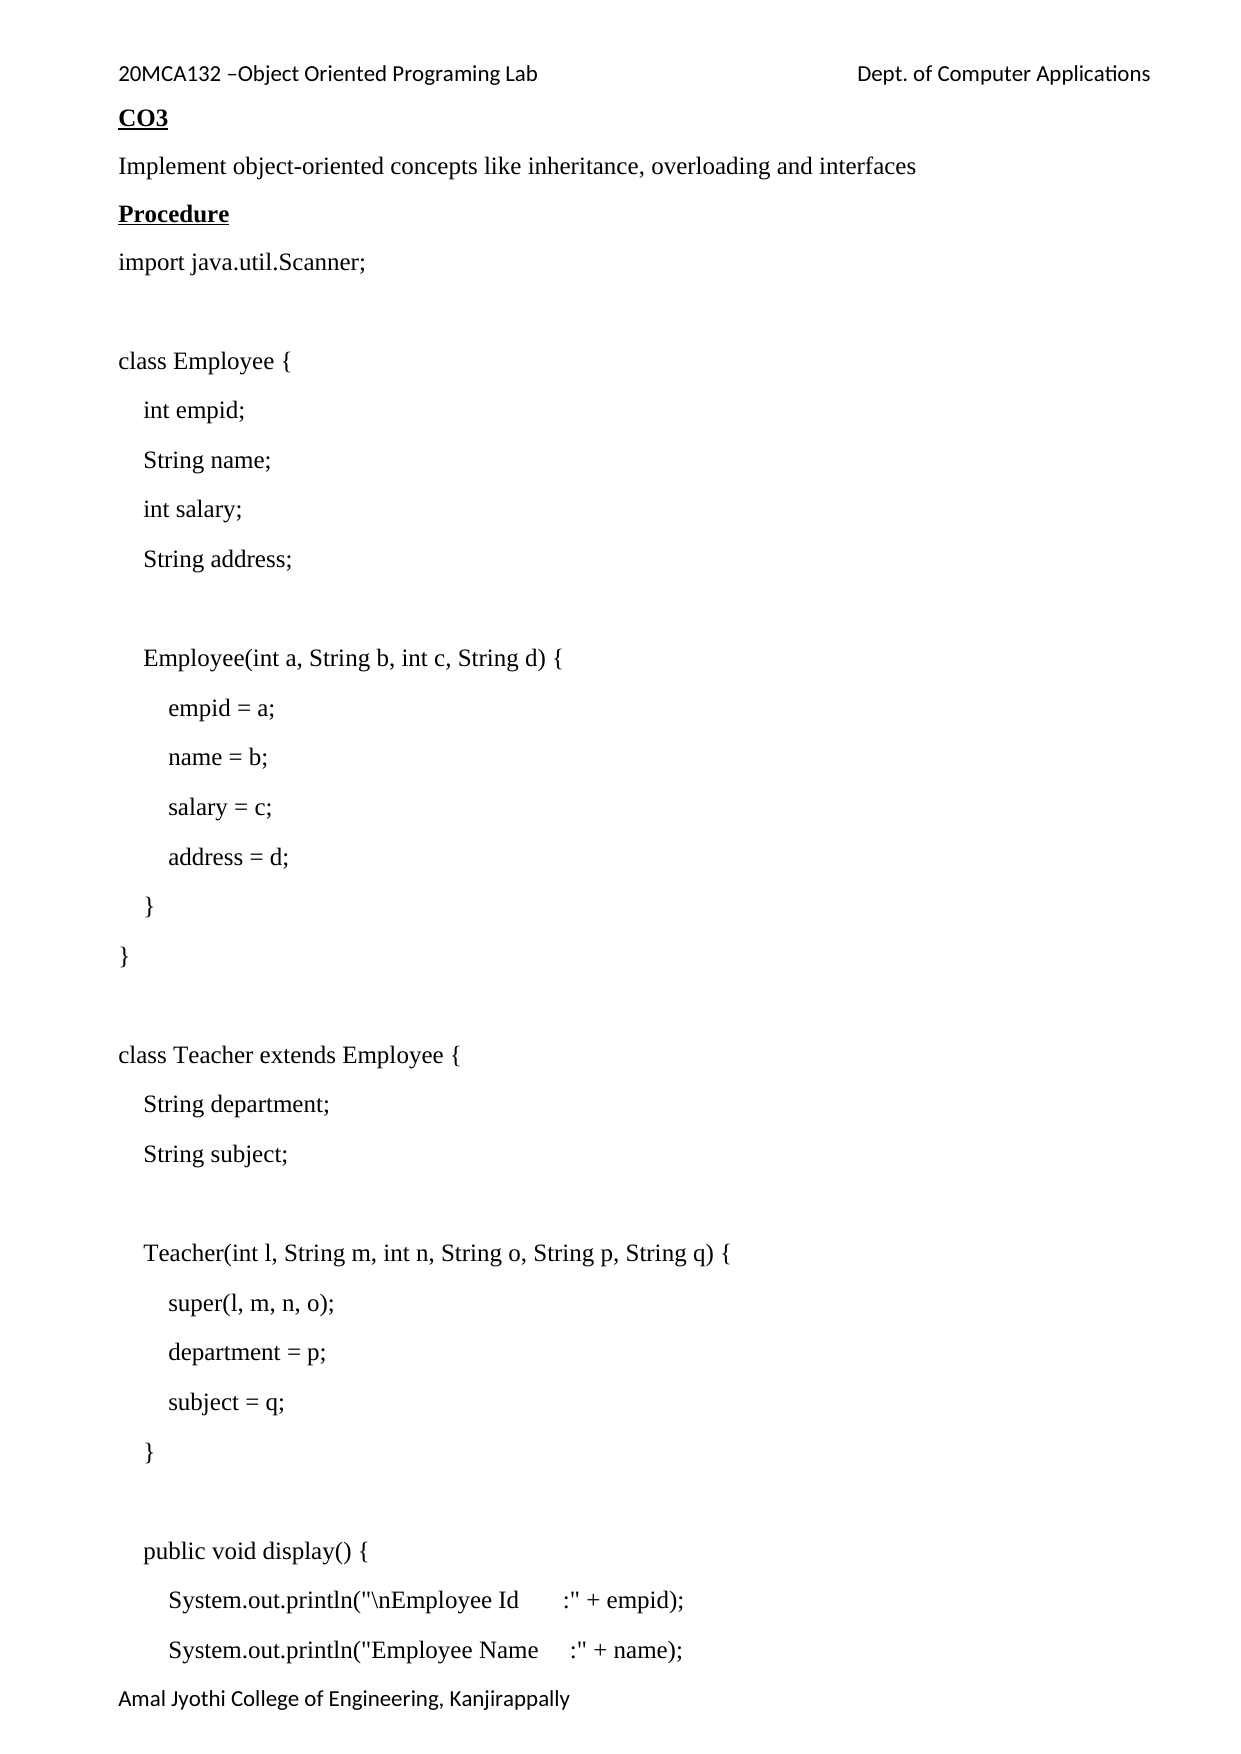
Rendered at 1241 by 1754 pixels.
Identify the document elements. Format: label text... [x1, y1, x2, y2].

text } [118, 941, 1167, 969]
text class Employee { [118, 346, 1167, 374]
text String subject; [118, 1139, 1167, 1168]
text public void display() { [118, 1536, 1167, 1564]
text Implement object-oriented concepts like inheritance, overloading and interfaces [118, 151, 1167, 180]
text empid = a; [118, 693, 1167, 722]
text Employee(int a, String b, int c, String d) { [118, 643, 1167, 672]
text String department; [118, 1089, 1167, 1118]
text Procedure [118, 199, 1167, 228]
text CO3 [118, 103, 1167, 132]
text class Teacher extends Employee { [118, 1040, 1167, 1069]
text super(l, m, n, o); [118, 1288, 1167, 1317]
text } [118, 891, 1167, 920]
text int empid; [118, 395, 1167, 424]
text System.out.println("\nEmployee Id :" + empid); [118, 1585, 1167, 1614]
text address = d; [118, 842, 1167, 870]
text String name; [118, 445, 1167, 474]
text subject = q; [118, 1387, 1167, 1416]
text int salary; [118, 494, 1167, 523]
text department = p; [118, 1337, 1167, 1366]
text name = b; [118, 742, 1167, 771]
text import java.util.Scanner; [118, 247, 1167, 275]
text Teacher(int l, String m, int n, String o, String p, String q) { [118, 1238, 1167, 1267]
text String address; [118, 544, 1167, 573]
text System.out.println("Employee Name :" + name); [118, 1635, 1167, 1664]
text } [118, 1437, 1167, 1465]
text salary = c; [118, 792, 1167, 821]
